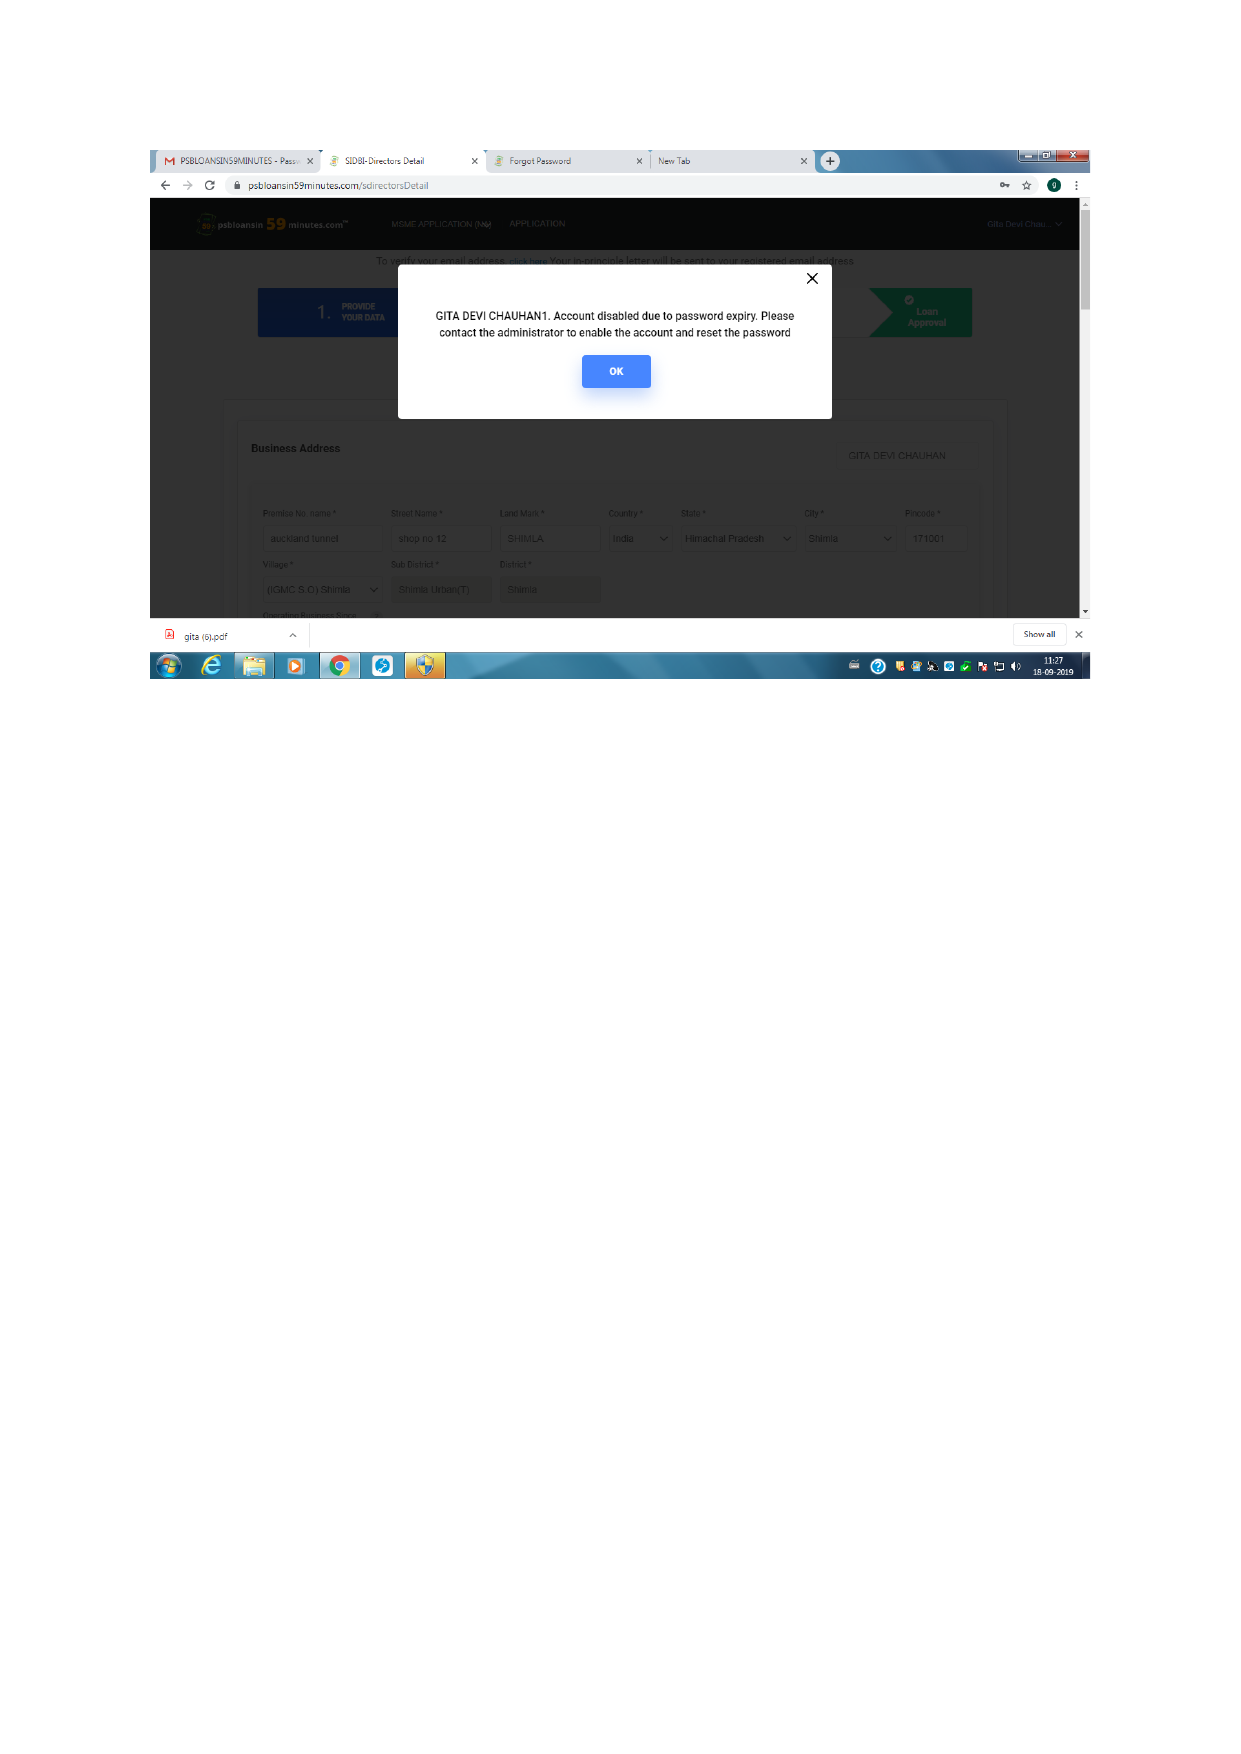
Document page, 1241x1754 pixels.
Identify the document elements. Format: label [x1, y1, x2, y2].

picture [150, 150, 1091, 679]
